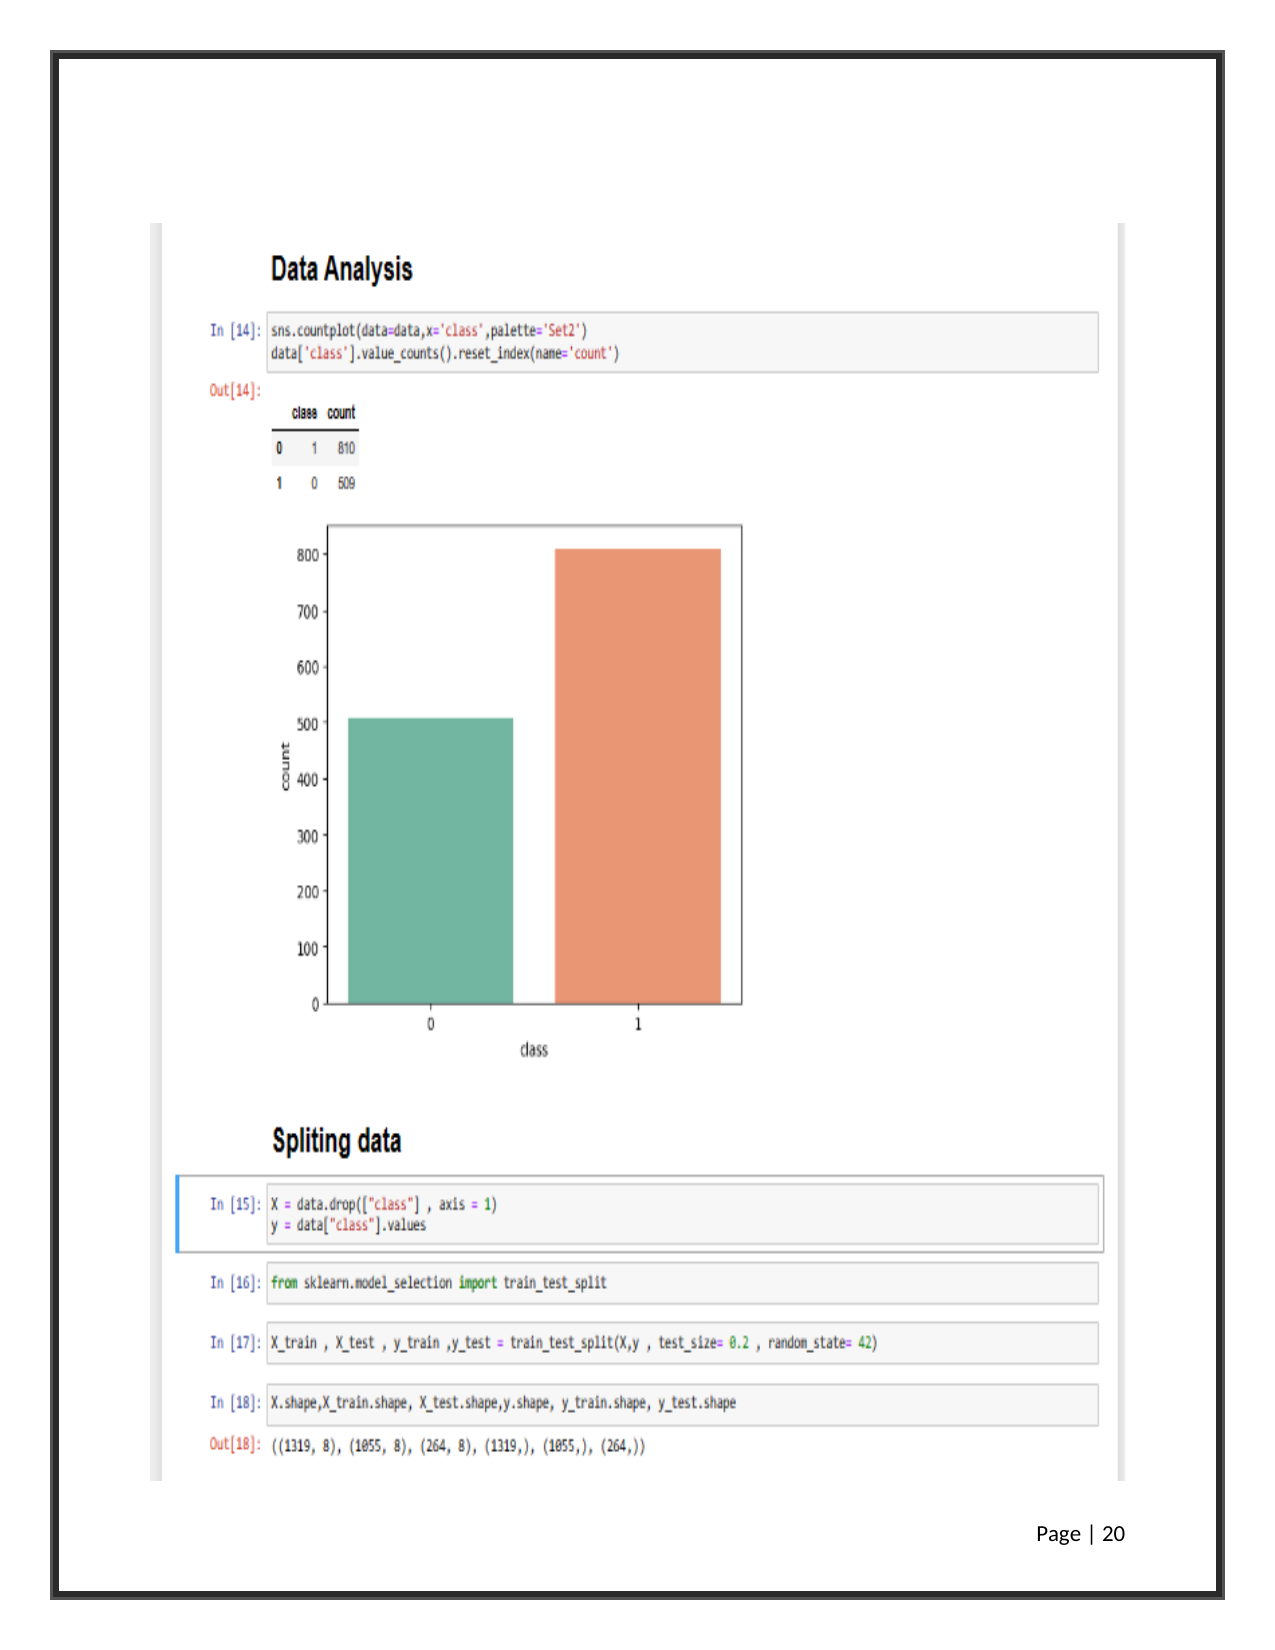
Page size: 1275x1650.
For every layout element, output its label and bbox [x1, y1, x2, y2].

picture [150, 223, 1125, 1481]
